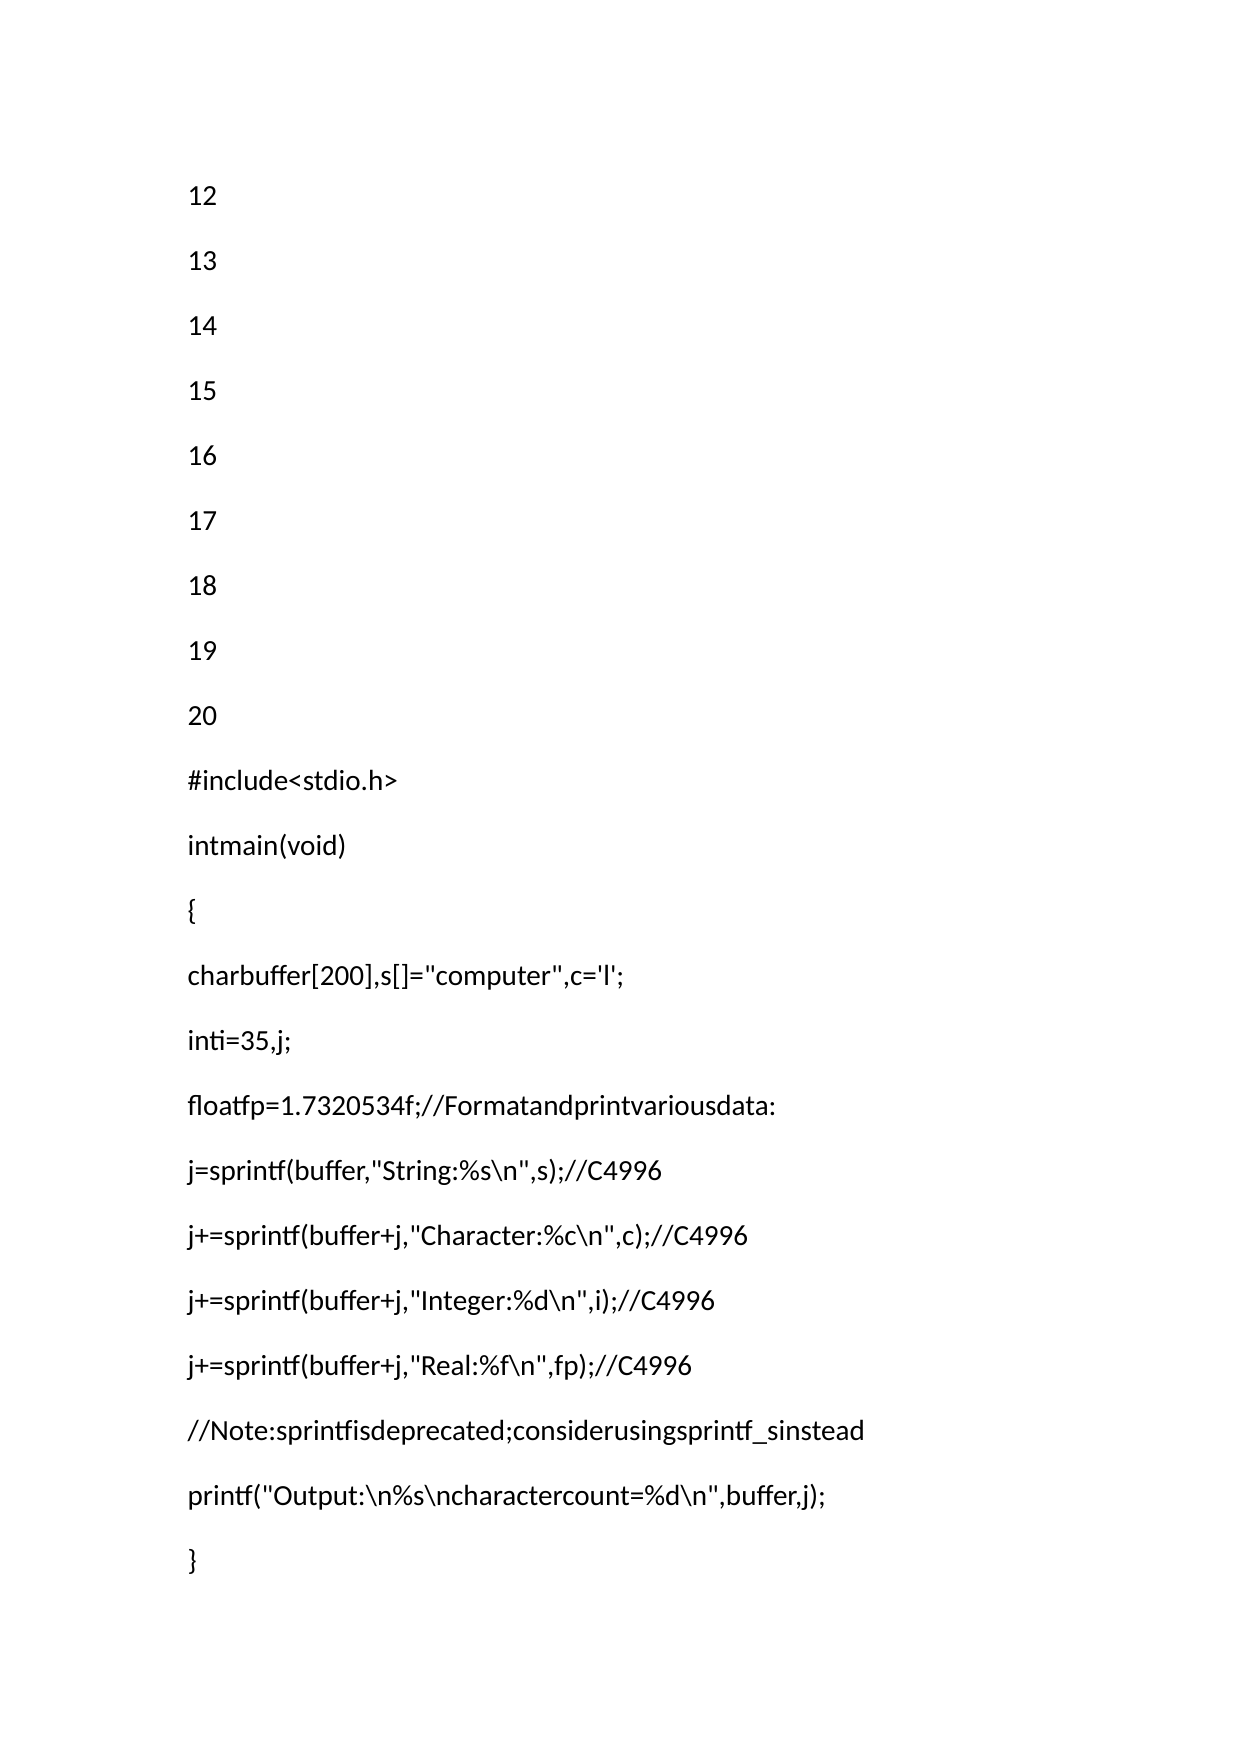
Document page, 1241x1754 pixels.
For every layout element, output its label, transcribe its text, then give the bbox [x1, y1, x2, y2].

text intmain(void) [187, 812, 1053, 877]
text } [187, 1527, 1053, 1592]
text { [187, 877, 1053, 942]
text //Note:sprintfisdeprecated;considerusingsprintf_sinstead [187, 1397, 1053, 1462]
text printf("Output:\n%s\ncharactercount=%d\n",buffer,j); [187, 1462, 1053, 1527]
text #include<stdio.h> [187, 747, 1053, 812]
text 18 [187, 552, 1053, 617]
text 17 [187, 487, 1053, 552]
text 14 [187, 292, 1053, 357]
text charbuffer[200],s[]="computer",c='l'; [187, 942, 1053, 1007]
text j+=sprintf(buffer+j,"Real:%f\n",fp);//C4996 [187, 1332, 1053, 1397]
text inti=35,j; [187, 1007, 1053, 1072]
text j=sprintf(buffer,"String:%s\n",s);//C4996 [187, 1137, 1053, 1202]
text 19 [187, 617, 1053, 682]
text 13 [187, 227, 1053, 292]
text 20 [187, 682, 1053, 747]
text 12 [187, 162, 1053, 227]
text j+=sprintf(buffer+j,"Character:%c\n",c);//C4996 [187, 1202, 1053, 1267]
text 16 [187, 422, 1053, 487]
text 15 [187, 357, 1053, 422]
text floatfp=1.7320534f;//Formatandprintvariousdata: [187, 1072, 1053, 1137]
text j+=sprintf(buffer+j,"Integer:%d\n",i);//C4996 [187, 1267, 1053, 1332]
